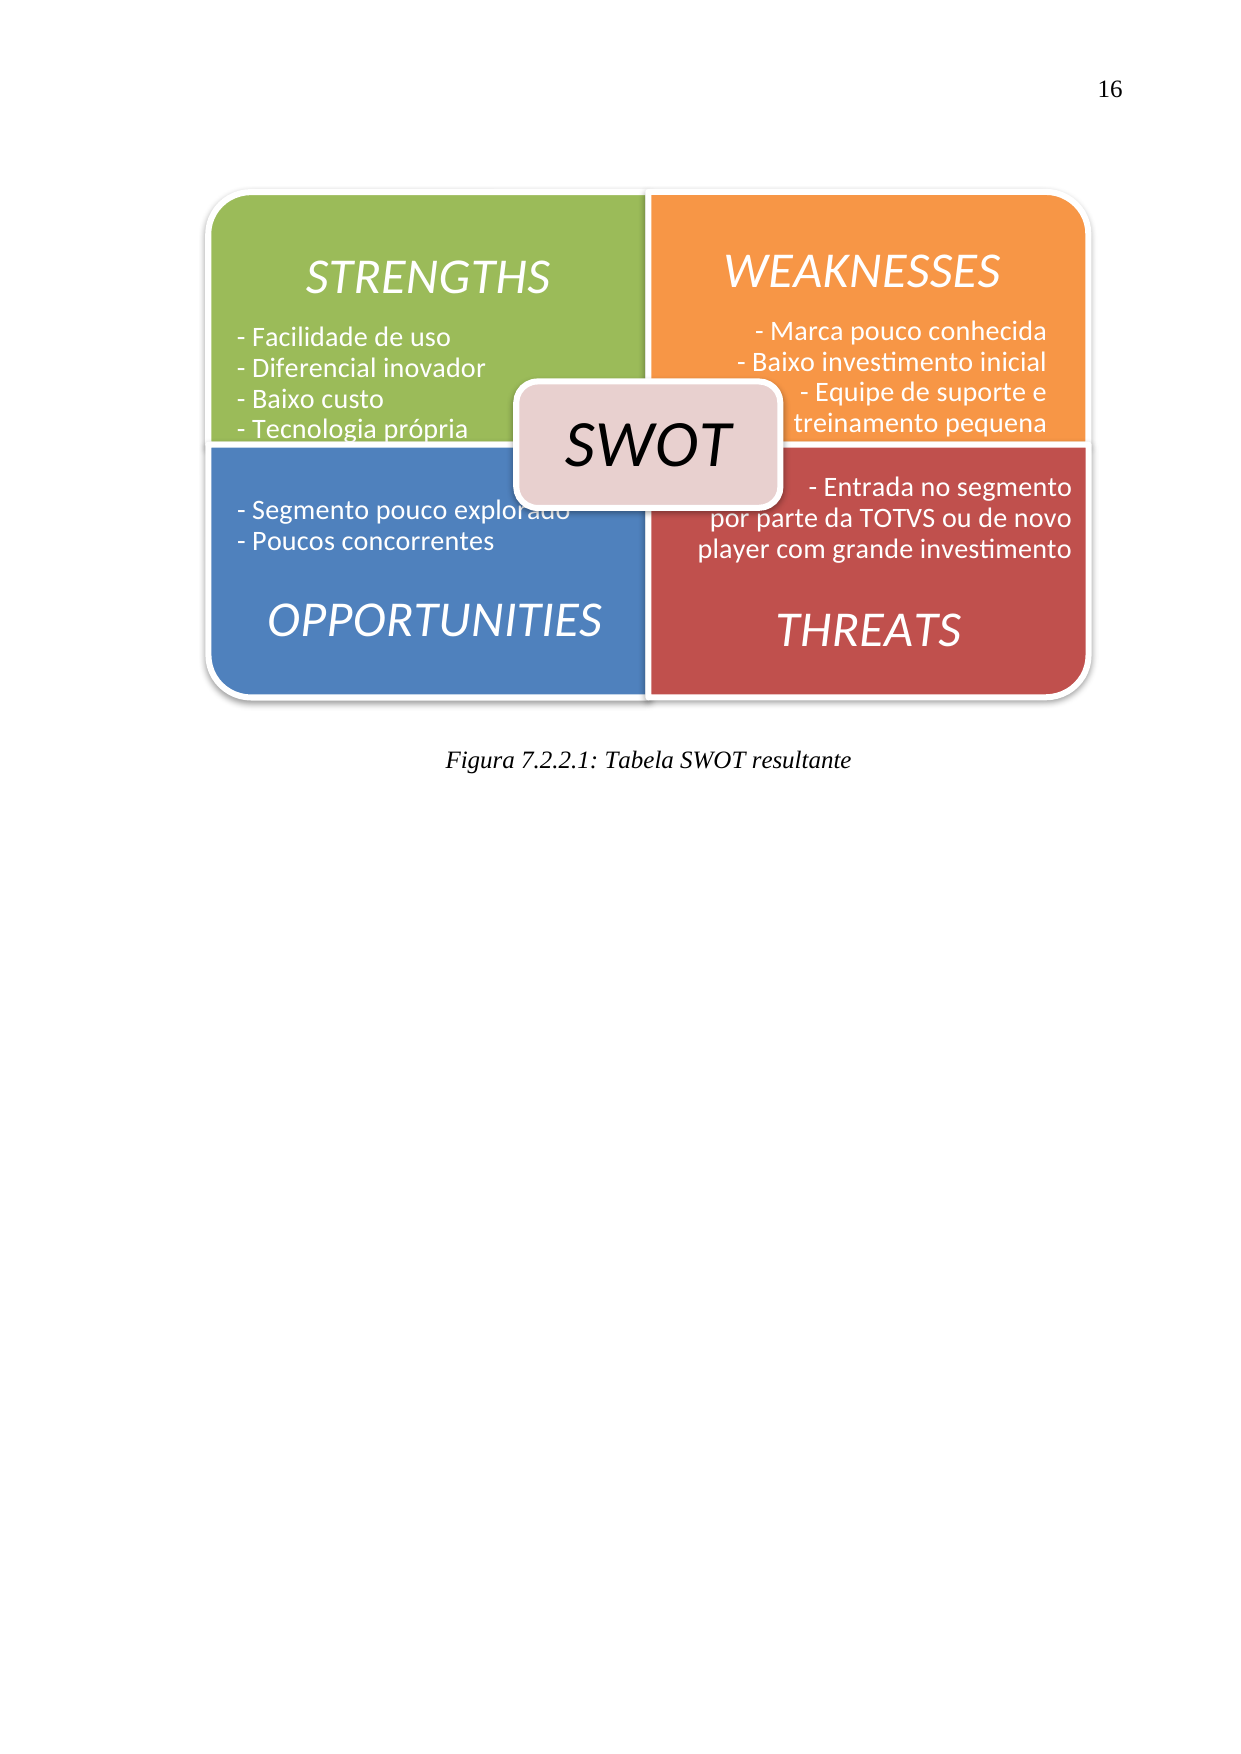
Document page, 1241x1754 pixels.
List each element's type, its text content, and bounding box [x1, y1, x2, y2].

text Figura 7.2.2.1: Tabela SWOT resultante [177, 177, 1122, 773]
